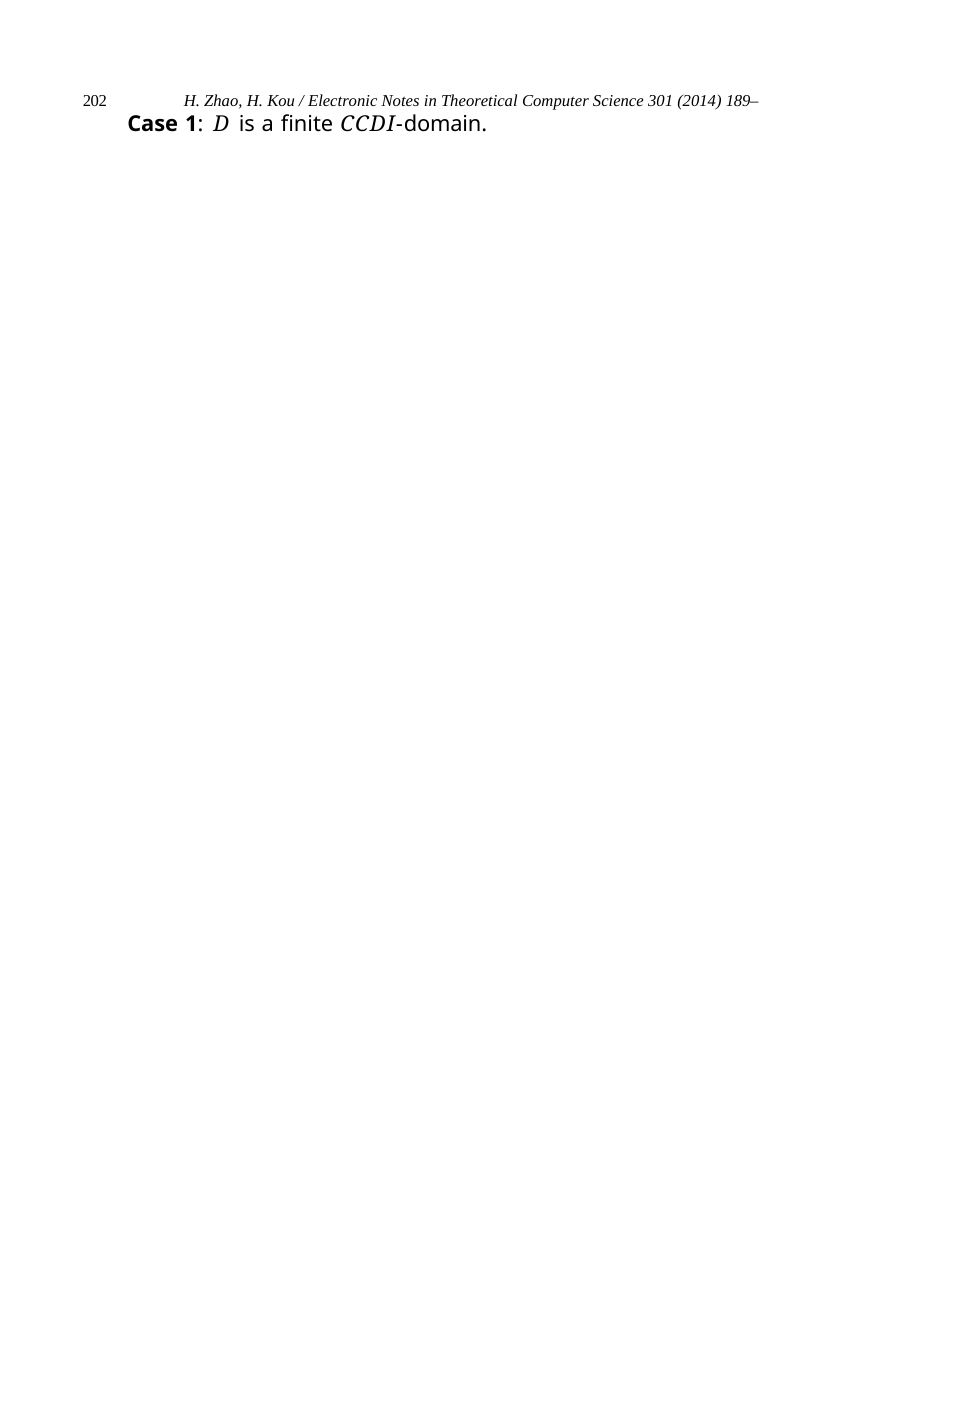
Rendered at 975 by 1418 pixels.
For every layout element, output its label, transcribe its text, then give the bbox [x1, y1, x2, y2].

text Case 1: D is a finite CCDI-domain. [127, 108, 914, 138]
